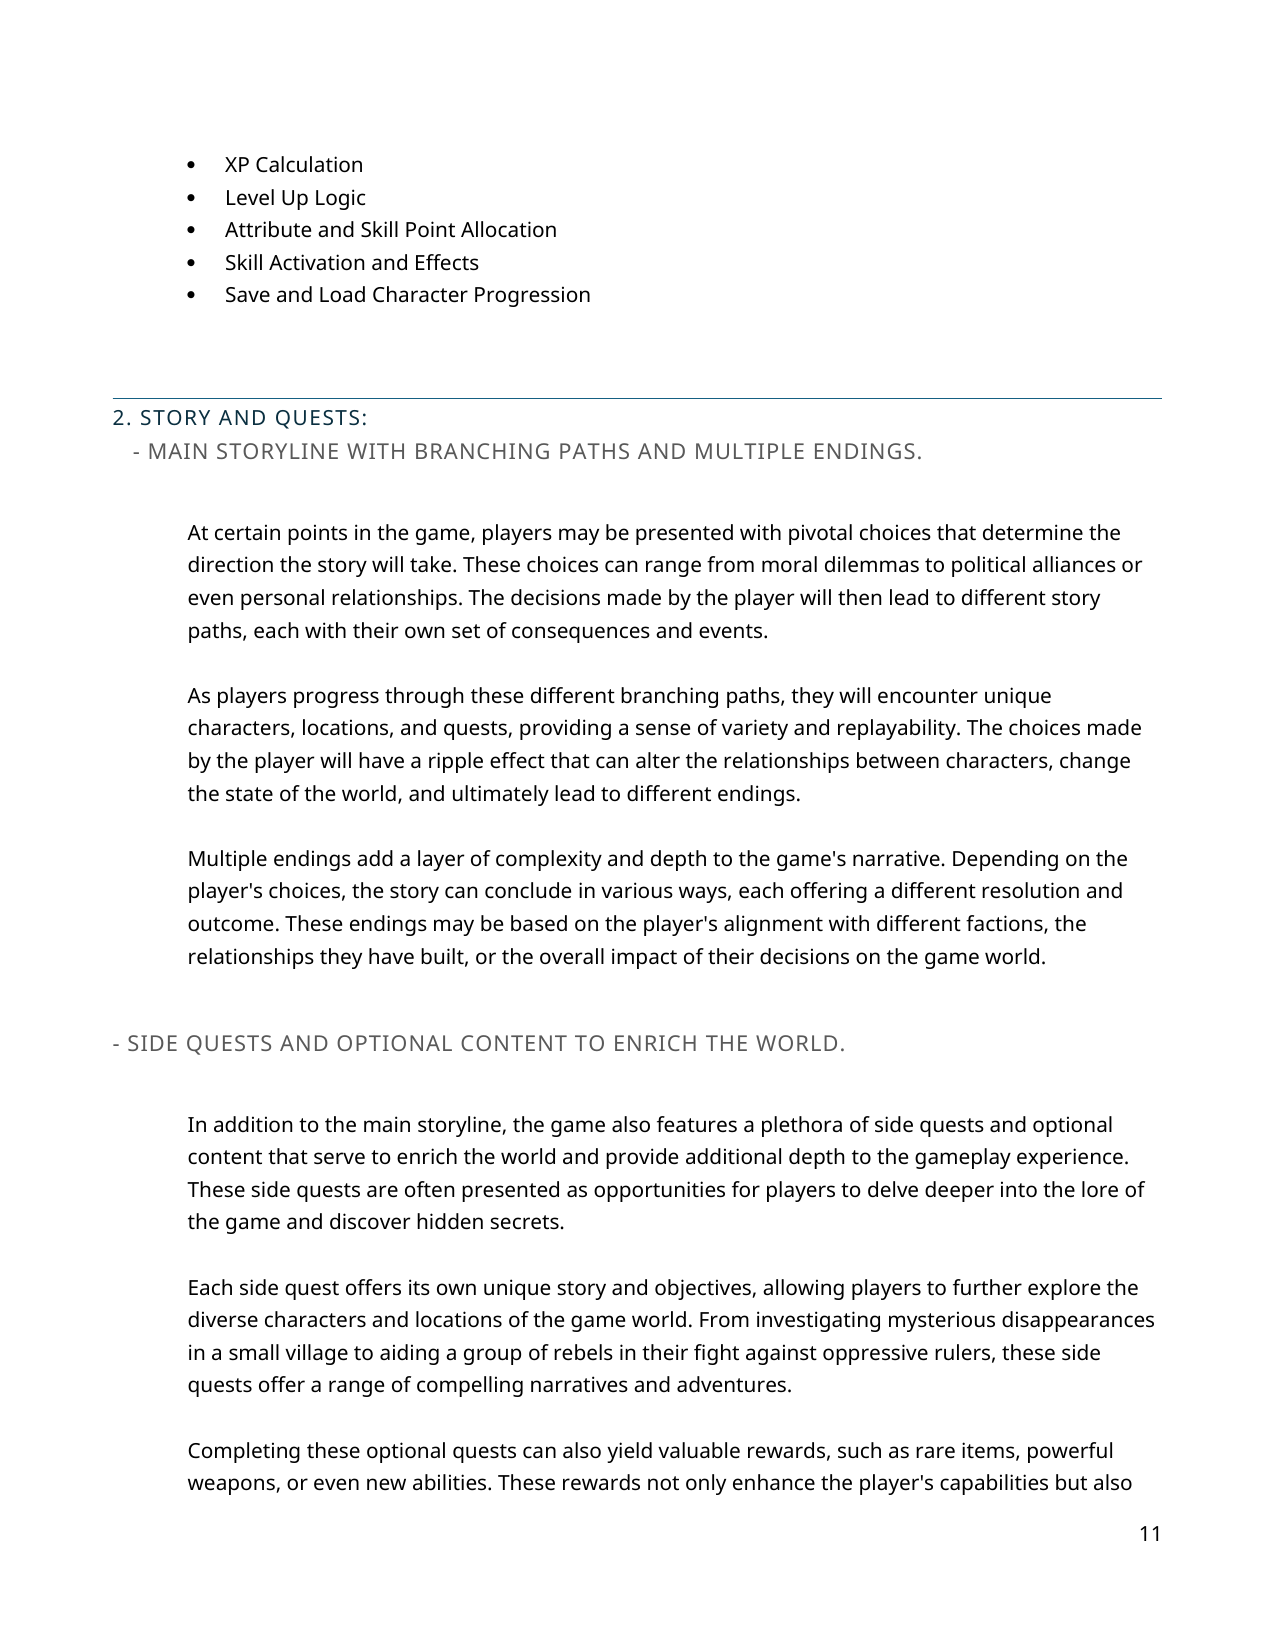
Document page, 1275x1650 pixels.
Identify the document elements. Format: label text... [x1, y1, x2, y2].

list Level Up Logic [187, 183, 1162, 211]
list XP Calculation [187, 150, 1162, 178]
list As players progress through these different branching paths, they will encounter unique characters, locations, and quests, providing a sense of variety and replayability. The choices made by the player will have a ripple effect that can alter the relationships between characters, change the state of the world, and ultimately lead to different endings. [187, 681, 1162, 807]
subtitle 2. Story and Quests: [112, 399, 1162, 432]
subtitle - Side quests and optional content to enrich the world. [112, 1028, 1162, 1058]
list Skill Activation and Effects [187, 248, 1162, 276]
list Save and Load Character Progression [187, 280, 1162, 309]
list Multiple endings add a layer of complexity and depth to the game's narrative. Depending on the player's choices, the story can conclude in various ways, each offering a different resolution and outcome. These endings may be based on the player's alignment with different factions, the relationships they have built, or the overall impact of their decisions on the game world. [187, 844, 1162, 970]
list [187, 1436, 1162, 1497]
subtitle - Main storyline with branching paths and multiple endings. [112, 436, 1162, 466]
list Each side quest offers its own unique story and objectives, allowing players to further explore the diverse characters and locations of the game world. From investigating mysterious disappearances in a small village to aiding a group of rebels in their fight against oppressive rulers, these side quests offer a range of compelling narratives and adventures. [187, 1273, 1162, 1399]
list At certain points in the game, players may be presented with pivotal choices that determine the direction the story will take. These choices can range from moral dilemmas to political alliances or even personal relationships. The decisions made by the player will then lead to different story paths, each with their own set of consequences and events. [187, 518, 1162, 644]
list Attribute and Skill Point Allocation [187, 215, 1162, 244]
list In addition to the main storyline, the game also features a plethora of side quests and optional content that serve to enrich the world and provide additional depth to the gameplay experience. These side quests are often presented as opportunities for players to delve deeper into the lore of the game and discover hidden secrets. [187, 1110, 1162, 1236]
